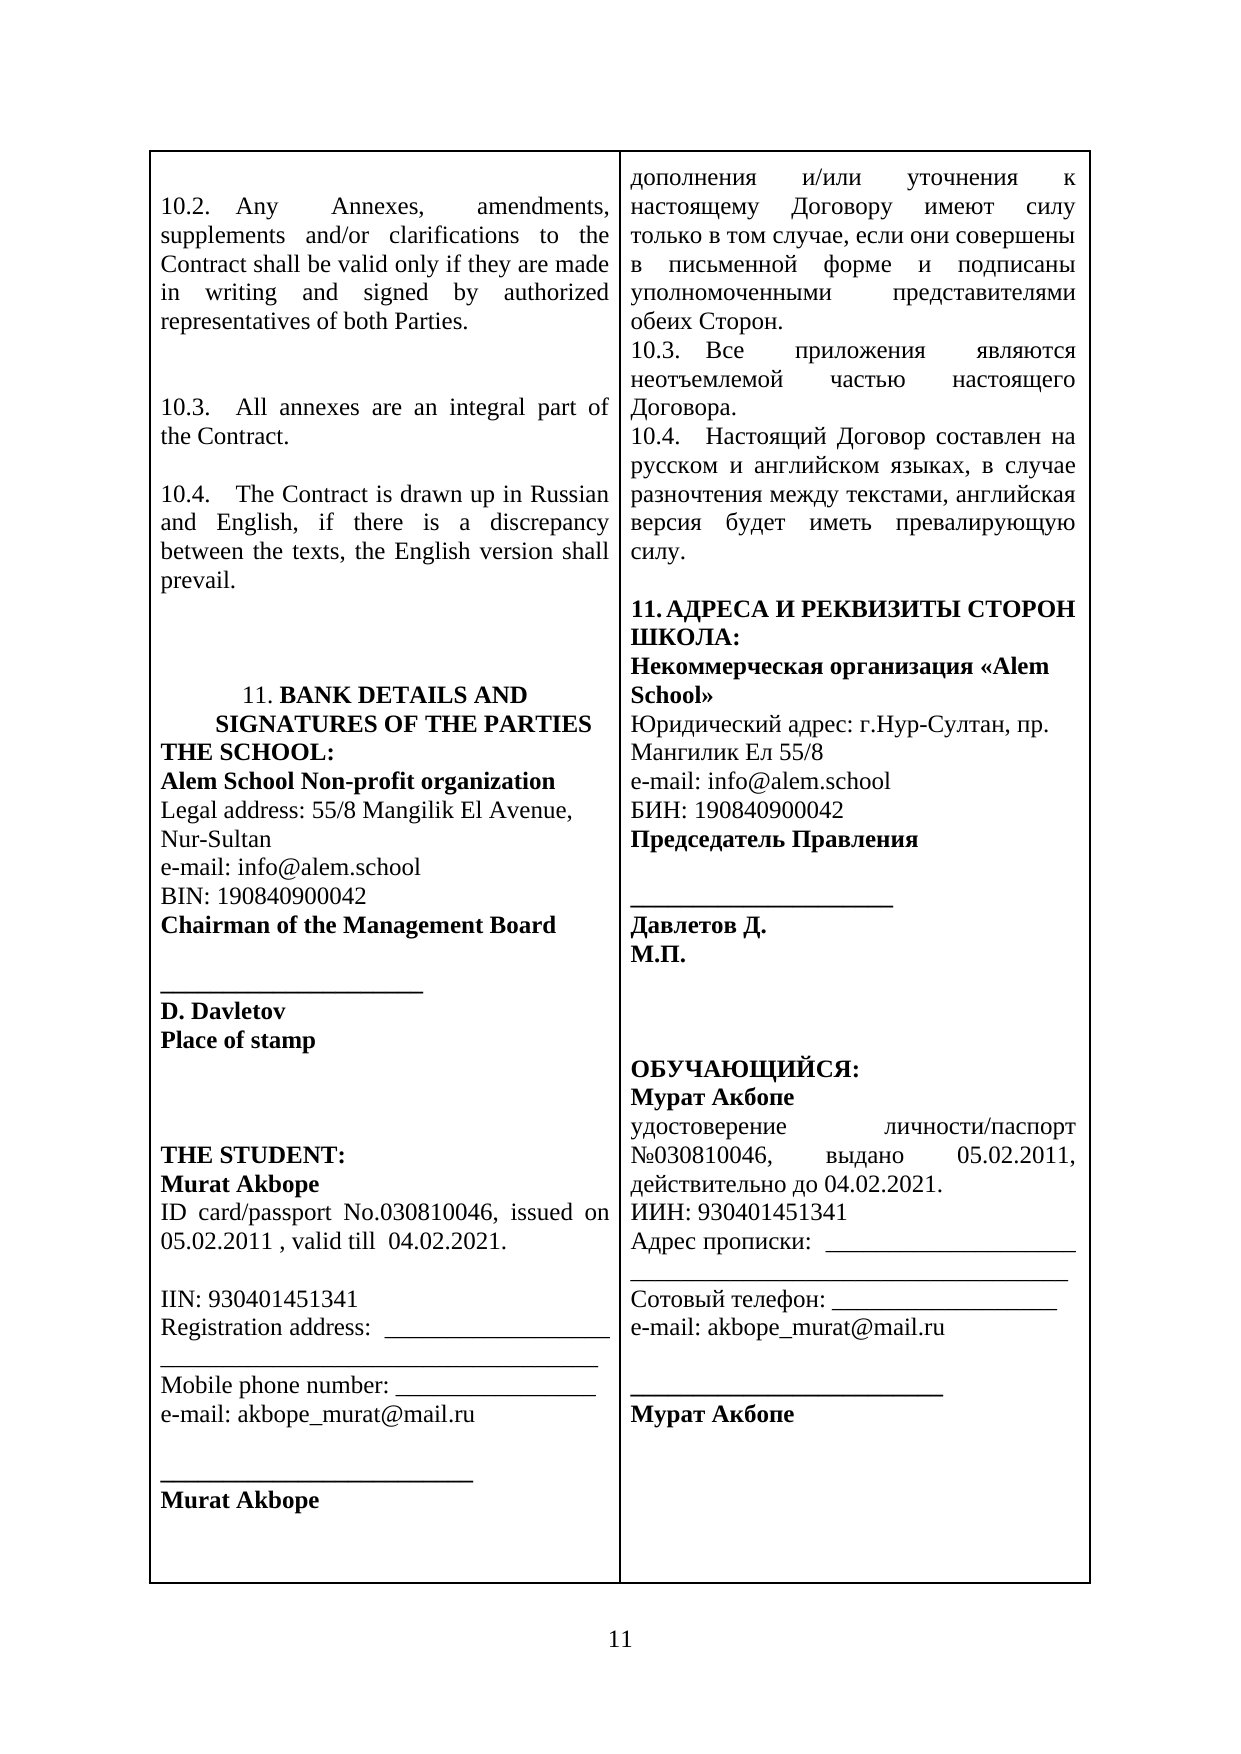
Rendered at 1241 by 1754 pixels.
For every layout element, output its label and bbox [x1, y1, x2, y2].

table_header [621, 152, 1089, 1582]
table_header [151, 152, 619, 1582]
